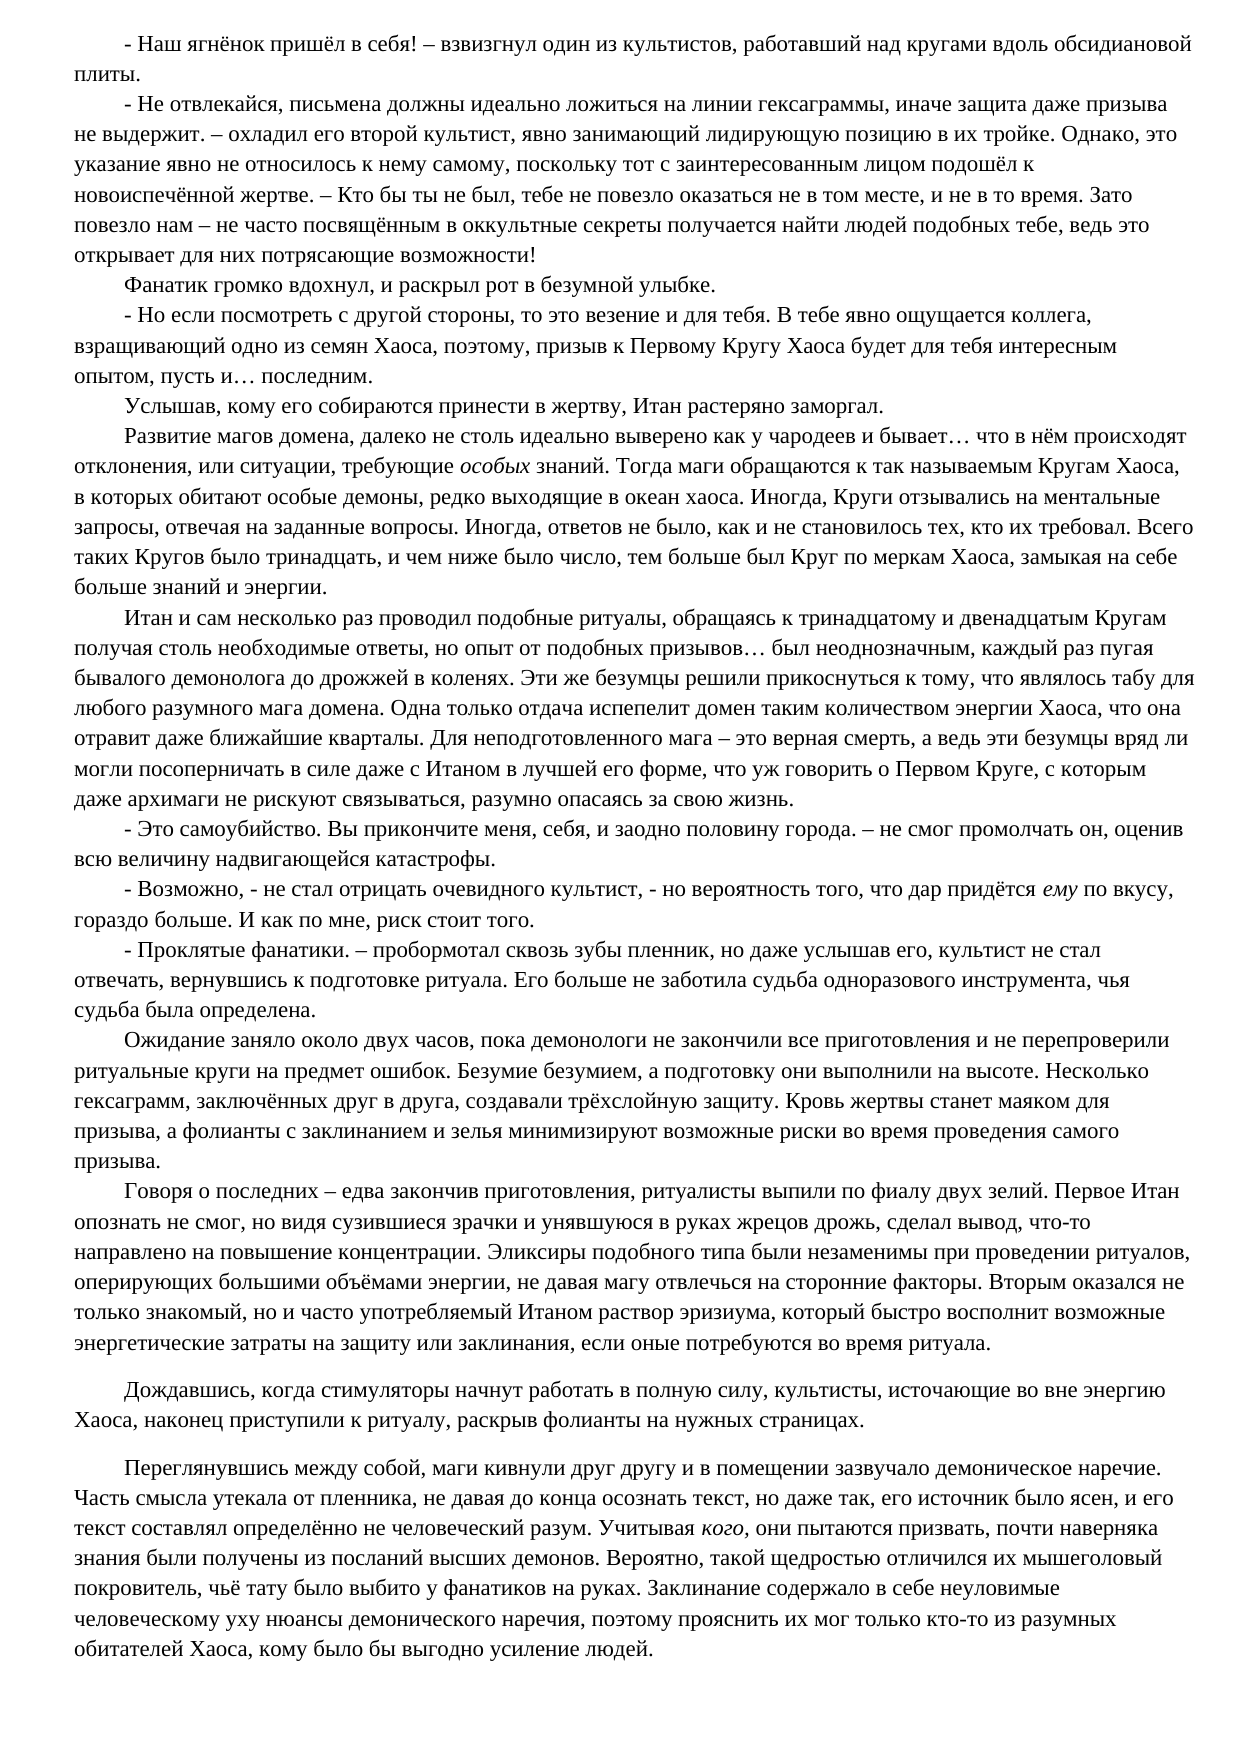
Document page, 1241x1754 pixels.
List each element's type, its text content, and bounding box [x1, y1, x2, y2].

text Дождавшись, когда стимуляторы начнут работать в полную силу, культисты, источающие во вне энергию Хаоса, наконец приступили к ритуалу, раскрыв фолианты на нужных страницах. [74, 1376, 1196, 1432]
text - Проклятые фанатики. – пробормотал сквозь зубы пленник, но даже услышав его, культист не стал отвечать, вернувшись к подготовке ритуала. Его больше не заботила судьба одноразового инструмента, чья судьба была определена. [74, 936, 1196, 1023]
text Ожидание заняло около двух часов, пока демонологи не закончили все приготовления и не перепроверили ритуальные круги на предмет ошибок. Безумие безумием, а подготовку они выполнили на высоте. Несколько гексаграмм, заключённых друг в друга, создавали трёхслойную защиту. Кровь жертвы станет маяком для призыва, а фолианты с заклинанием и зелья минимизируют возможные риски во время проведения самого призыва. [74, 1026, 1196, 1174]
text Итан и сам несколько раз проводил подобные ритуалы, обращаясь к тринадцатому и двенадцатым Кругам получая столь необходимые ответы, но опыт от подобных призывов… был неоднозначным, каждый раз пугая бывалого демонолога до дрожжей в коленях. Эти же безумцы решили прикоснуться к тому, что являлось табу для любого разумного мага домена. Одна только отдача испепелит домен таким количеством энергии Хаоса, что она отравит даже ближайшие кварталы. Для неподготовленного мага – это верная смерть, а ведь эти безумцы вряд ли могли посоперничать в силе даже с Итаном в лучшей его форме, что уж говорить о Первом Круге, с которым даже архимаги не рискуют связываться, разумно опасаясь за свою жизнь. [74, 603, 1196, 811]
text Переглянувшись между собой, маги кивнули друг другу и в помещении зазвучало демоническое наречие. Часть смысла утекала от пленника, не давая до конца осознать текст, но даже так, его источник было ясен, и его текст составлял определённо не человеческий разум. Учитывая кого, они пытаются призвать, почти наверняка знания были получены из посланий высших демонов. Вероятно, такой щедростью отличился их мышеголовый покровитель, чьё тату было выбито у фанатиков на руках. Заклинание содержало в себе неуловимые человеческому уху нюансы демонического наречия, поэтому прояснить их мог только кто-то из разумных обитателей Хаоса, кому было бы выгодно усиление людей. [74, 1453, 1196, 1661]
text - Наш ягнёнок пришёл в себя! – взвизгнул один из культистов, работавший над кругами вдоль обсидиановой плиты. [74, 29, 1196, 86]
text - Возможно, - не стал отрицать очевидного культист, - но вероятность того, что дар придётся ему по вкусу, гораздо больше. И как по мне, риск стоит того. [74, 875, 1196, 932]
text Говоря о последних – едва закончив приготовления, ритуалисты выпили по фиалу двух зелий. Первое Итан опознать не смог, но видя сузившиеся зрачки и унявшуюся в руках жрецов дрожь, сделал вывод, что-то направлено на повышение концентрации. Эликсиры подобного типа были незаменимы при проведении ритуалов, оперирующих большими объёмами энергии, не давая магу отвлечься на сторонние факторы. Вторым оказался не только знакомый, но и часто употребляемый Итаном раствор эризиума, который быстро восполнит возможные энергетические затраты на защиту или заклинания, если оные потребуются во время ритуала. [74, 1177, 1196, 1355]
text - Но если посмотреть с другой стороны, то это везение и для тебя. В тебе явно ощущается коллега, взращивающий одно из семян Хаоса, поэтому, призыв к Первому Кругу Хаоса будет для тебя интересным опытом, пусть и… последним. [74, 301, 1196, 388]
text - Это самоубийство. Вы прикончите меня, себя, и заодно половину города. – не смог промолчать он, оценив всю величину надвигающейся катастрофы. [74, 815, 1196, 872]
text Фанатик громко вдохнул, и раскрыл рот в безумной улыбке. [74, 271, 1196, 298]
text - Не отвлекайся, письмена должны идеально ложиться на линии гексаграммы, иначе защита даже призыва не выдержит. – охладил его второй культист, явно занимающий лидирующую позицию в их тройке. Однако, это указание явно не относилось к нему самому, поскольку тот с заинтересованным лицом подошёл к новоиспечённой жертве. – Кто бы ты не был, тебе не повезло оказаться не в том месте, и не в то время. Зато повезло нам – не часто посвящённым в оккультные секреты получается найти людей подобных тебе, ведь это открывает для них потрясающие возможности! [74, 90, 1196, 267]
text Развитие магов домена, далеко не столь идеально выверено как у чародеев и бывает… что в нём происходят отклонения, или ситуации, требующие особых знаний. Тогда маги обращаются к так называемым Кругам Хаоса, в которых обитают особые демоны, редко выходящие в океан хаоса. Иногда, Круги отзывались на ментальные запросы, отвечая на заданные вопросы. Иногда, ответов не было, как и не становилось тех, кто их требовал. Всего таких Кругов было тринадцать, и чем ниже было число, тем больше был Круг по меркам Хаоса, замыкая на себе больше знаний и энергии. [74, 422, 1196, 600]
text Услышав, кому его собираются принести в жертву, Итан растеряно заморгал. [74, 392, 1196, 418]
